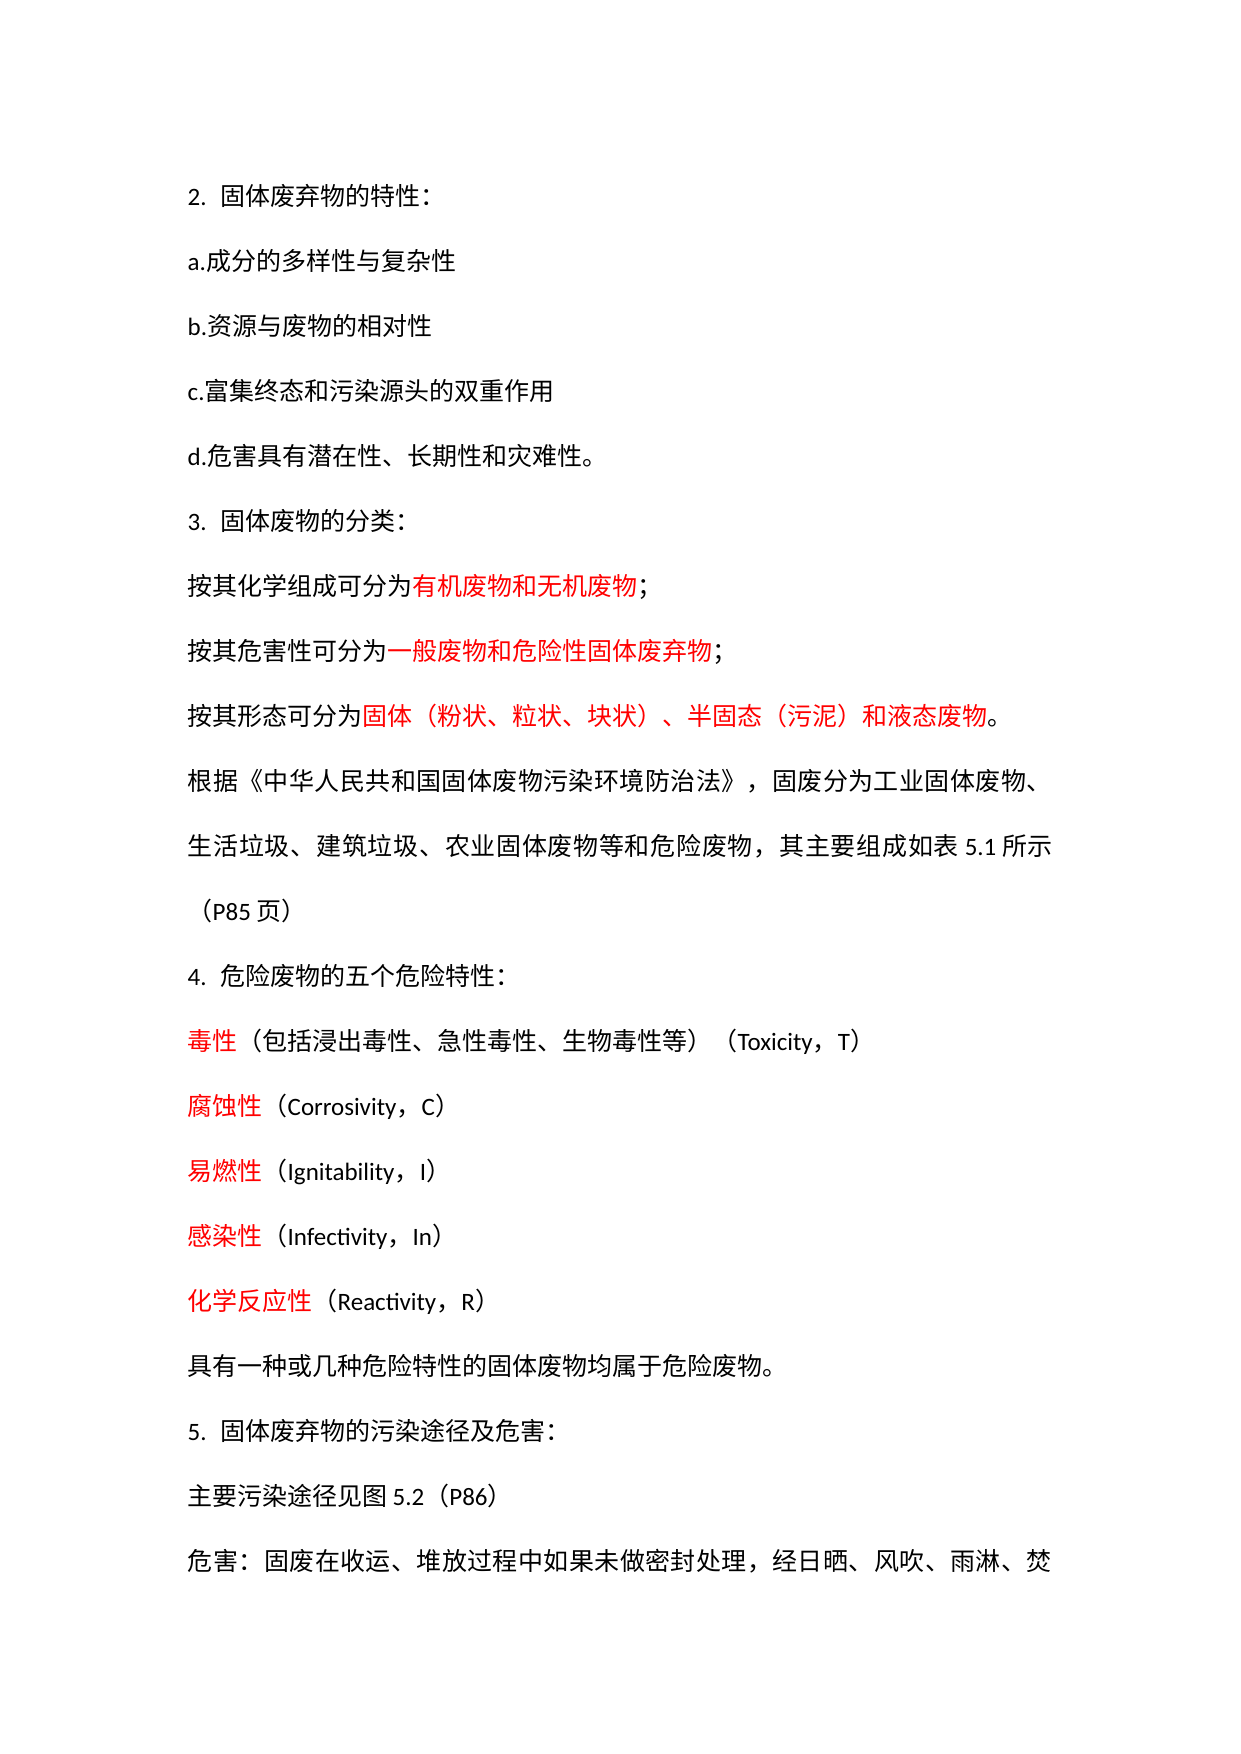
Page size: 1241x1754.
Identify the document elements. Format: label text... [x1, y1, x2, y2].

text 主要污染途径见图5.2（P86） [187, 1462, 1053, 1527]
text b.资源与废物的相对性 [187, 292, 1053, 357]
text 根据《中华人民共和国固体废物污染环境防治法》，固废分为工业固体废物、生活垃圾、建筑垃圾、农业固体废物等和危险废物，其主要组成如表5.1所示（P85页） [187, 747, 1053, 942]
text 感染性（Infectivity，In） [187, 1202, 1053, 1267]
text d.危害具有潜在性、长期性和灾难性。 [187, 422, 1053, 487]
text 具有一种或几种危险特性的固体废物均属于危险废物。 [187, 1332, 1053, 1397]
text c.富集终态和污染源头的双重作用 [187, 357, 1053, 422]
text a.成分的多样性与复杂性 [187, 227, 1053, 292]
text 毒性（包括浸出毒性、急性毒性、生物毒性等）（Toxicity，T） [187, 1007, 1053, 1072]
list 固体废物的分类： [187, 487, 1053, 552]
text 按其危害性可分为一般废物和危险性固体废弃物； [187, 617, 1053, 682]
text 按其化学组成可分为有机废物和无机废物； [187, 552, 1053, 617]
list 危险废物的五个危险特性： [187, 942, 1053, 1007]
text 化学反应性（Reactivity，R） [187, 1267, 1053, 1332]
list 固体废弃物的特性： [187, 162, 1053, 227]
text 易燃性（Ignitability，I） [187, 1137, 1053, 1202]
text 按其形态可分为固体（粉状、粒状、块状）、半固态（污泥）和液态废物。 [187, 682, 1053, 747]
text 腐蚀性（Corrosivity，C） [187, 1072, 1053, 1137]
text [187, 1527, 1053, 1592]
list 固体废弃物的污染途径及危害： [187, 1397, 1053, 1462]
